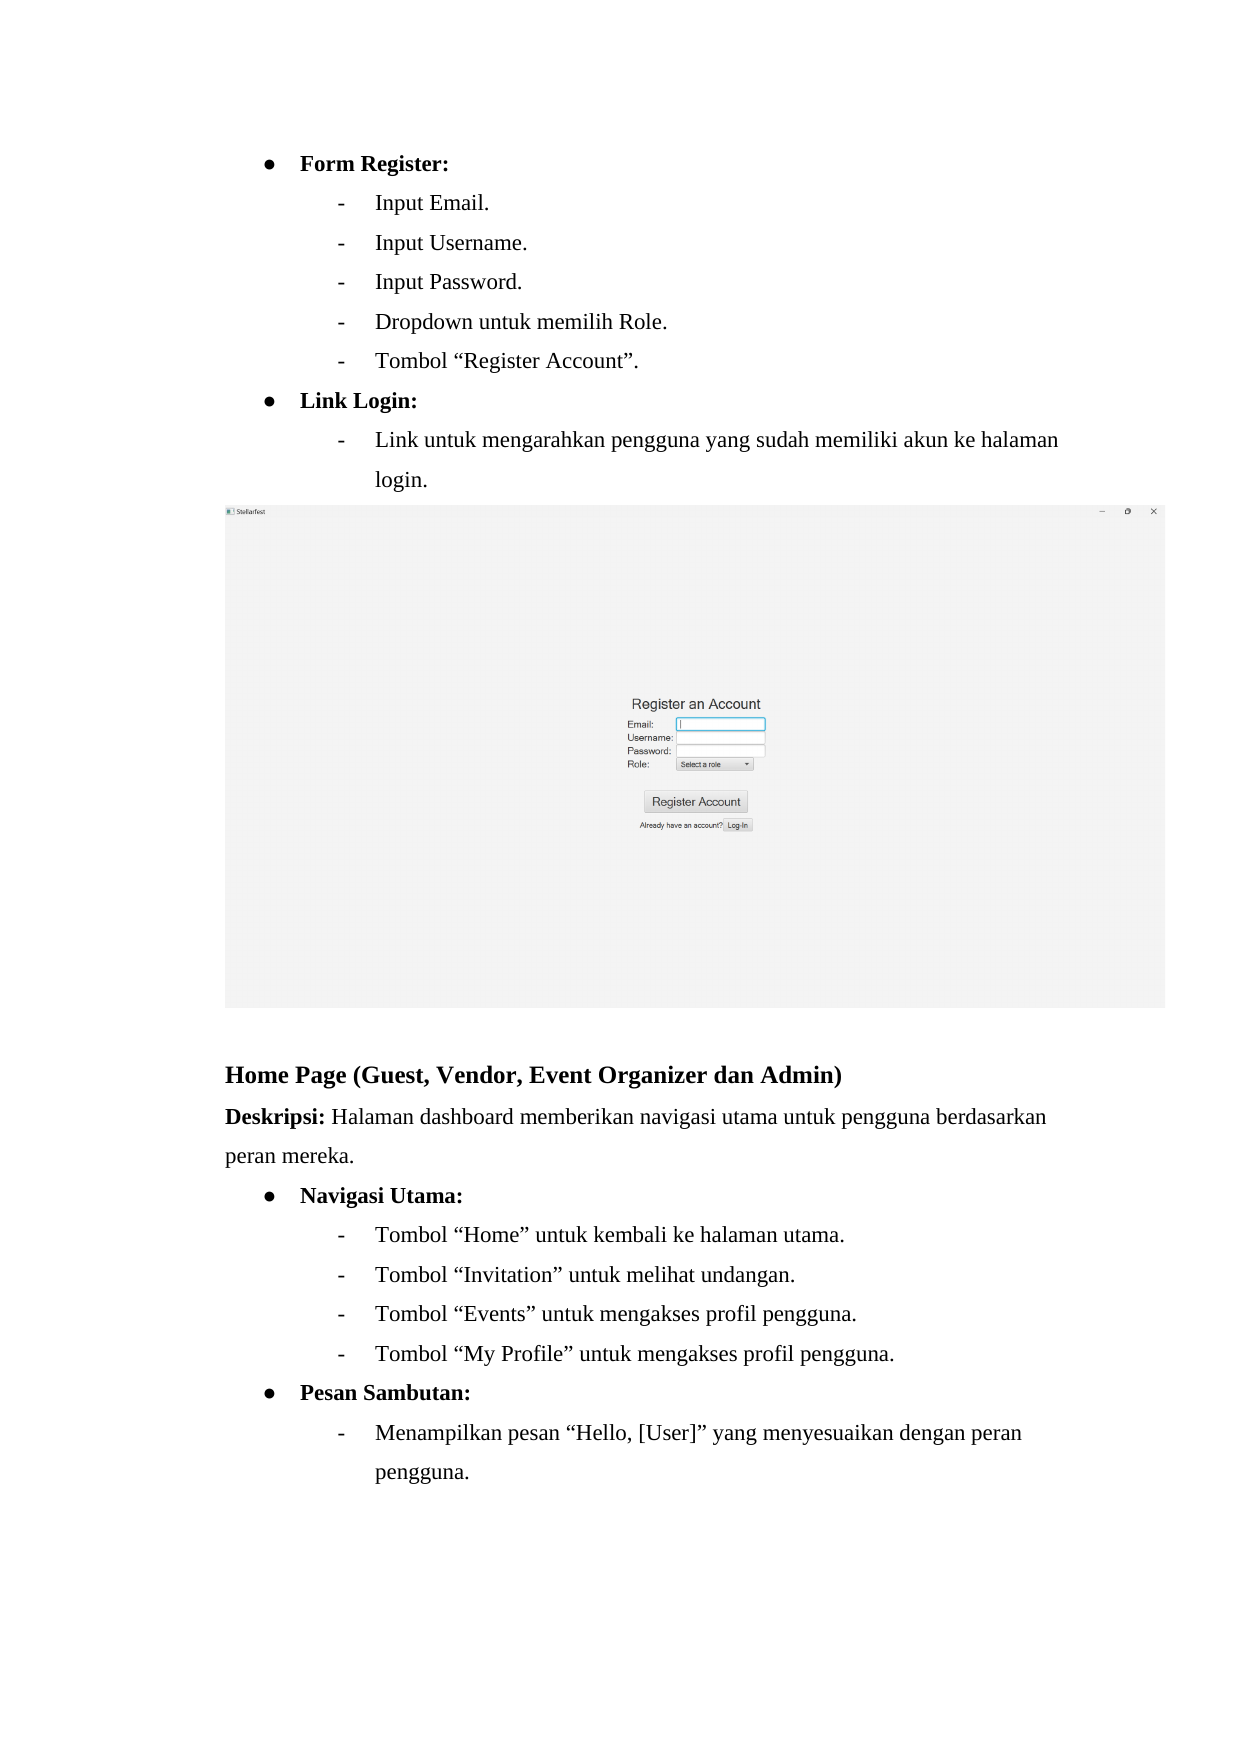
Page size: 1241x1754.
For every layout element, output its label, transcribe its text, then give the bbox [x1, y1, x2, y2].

list Input Password. [337, 268, 1090, 295]
list Tombol “My Profile” untuk mengakses profil pengguna. [337, 1340, 1090, 1366]
list Tombol “Events” untuk mengakses profil pengguna. [337, 1301, 1090, 1327]
list Dropdown untuk memilih Role. [337, 308, 1090, 334]
list Tombol “Invitation” untuk melihat undangan. [337, 1261, 1090, 1287]
list Link Login: [262, 387, 1090, 413]
list Link untuk mengarahkan pengguna yang sudah memiliki akun ke halaman login. [337, 426, 1090, 492]
list Input Username. [337, 229, 1090, 255]
list Navigasi Utama: [262, 1182, 1090, 1208]
text Deskripsi: Halaman dashboard memberikan navigasi utama untuk pengguna berdasarkan peran mereka. [225, 1103, 1090, 1169]
list Input Email. [337, 189, 1090, 216]
list Pesan Sambutan: [262, 1379, 1090, 1406]
list Menampilkan pesan “Hello, [User]” yang menyesuaikan dengan peran pengguna. [337, 1419, 1090, 1485]
list Tombol “Register Account”. [337, 347, 1090, 374]
picture [225, 505, 1166, 1008]
text Home Page (Guest, Vendor, Event Organizer dan Admin) [225, 1060, 1090, 1089]
list Tombol “Home” untuk kembali ke halaman utama. [337, 1222, 1090, 1248]
list Form Register: [262, 150, 1090, 176]
